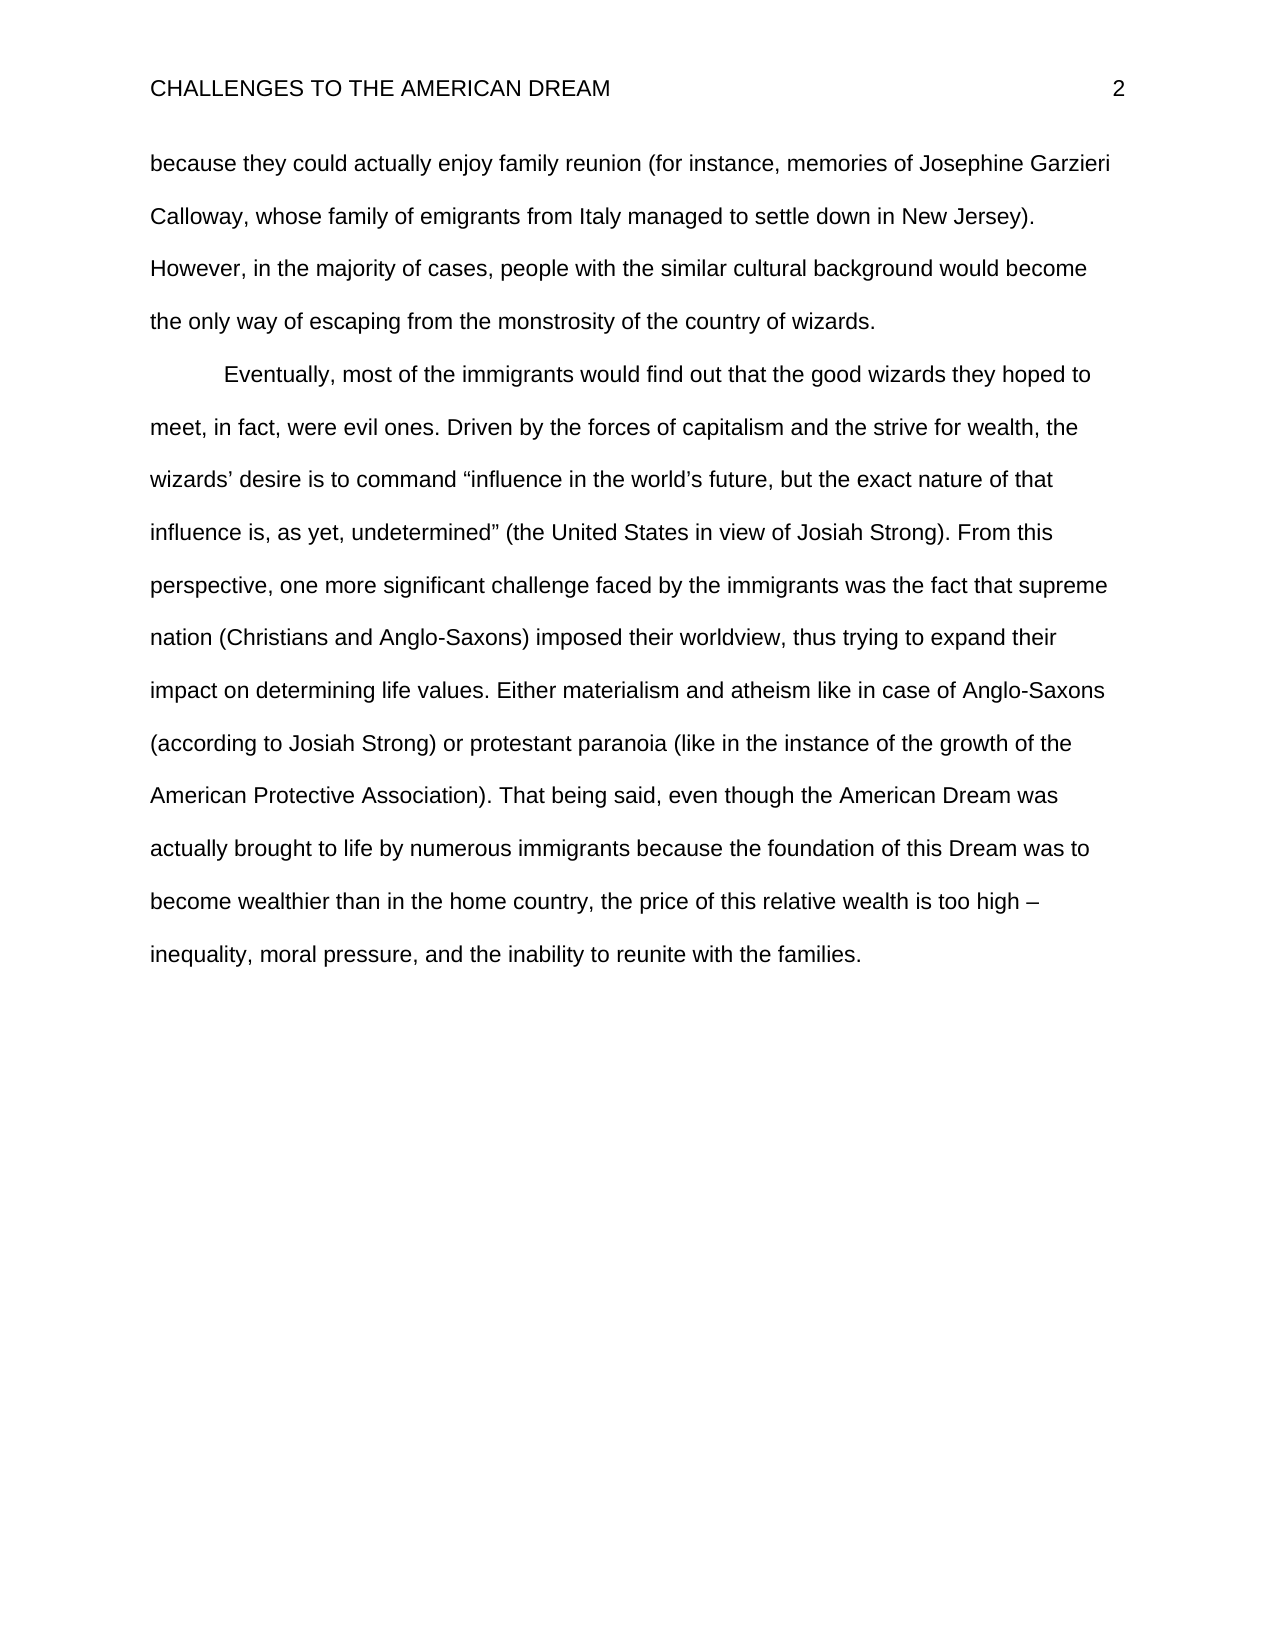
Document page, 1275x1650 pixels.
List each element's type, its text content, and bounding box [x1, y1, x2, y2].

text Eventually, most of the immigrants would find out that the good wizards they hoped to meet, in fact, were evil ones. Driven by the forces of capitalism and the strive for wealth, the wizards’ desire is to command “influence in the world’s future, but the exact nature of that influence is, as yet, undetermined” (the United States in view of Josiah Strong). From this perspective, one more significant challenge faced by the immigrants was the fact that supreme nation (Christians and Anglo-Saxons) imposed their worldview, thus trying to expand their impact on determining life values. Either materialism and atheism like in case of Anglo-Saxons (according to Josiah Strong) or protestant paranoia (like in the instance of the growth of the American Protective Association). That being said, even though the American Dream was actually brought to life by numerous immigrants because the foundation of this Dream was to become wealthier than in the home country, the price of this relative wealth is too high – inequality, moral pressure, and the inability to reunite with the families. [150, 361, 1125, 967]
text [150, 150, 1125, 334]
